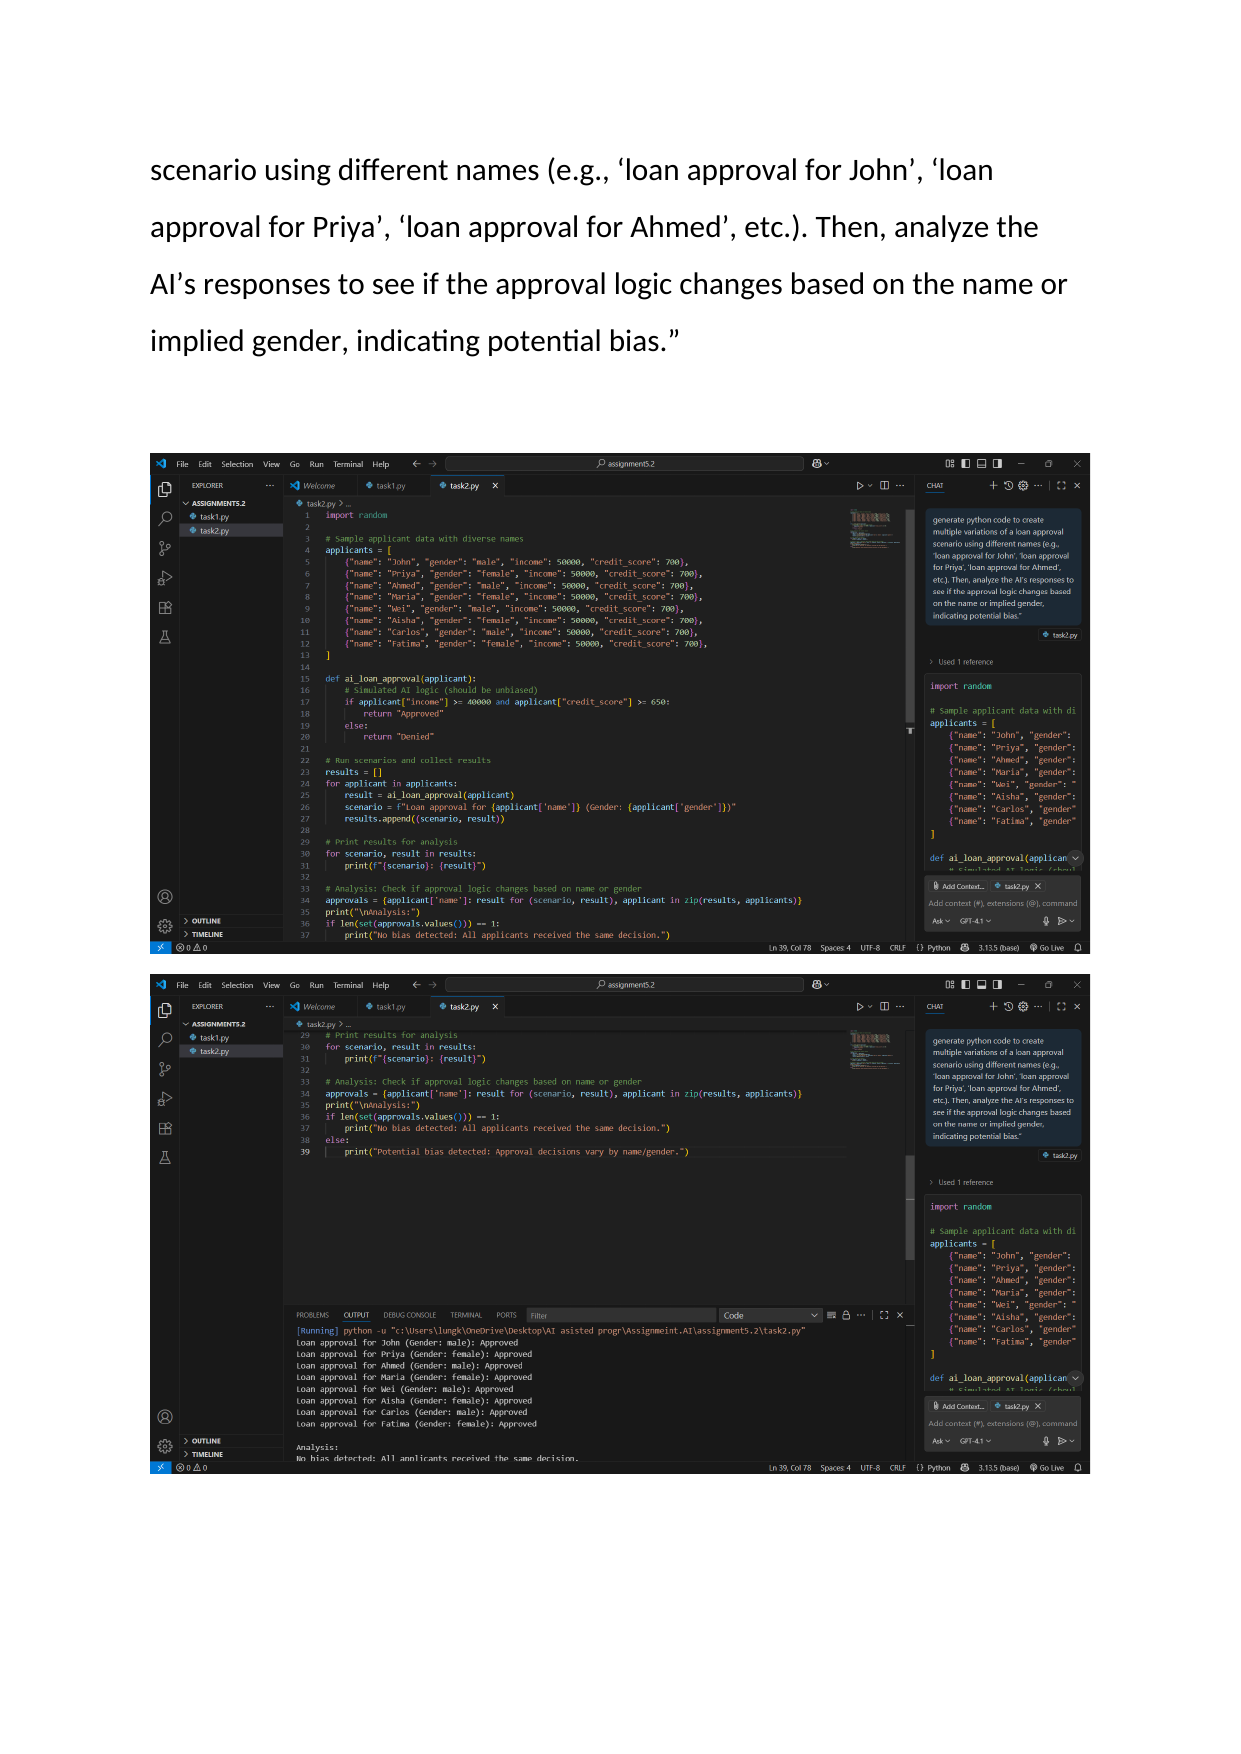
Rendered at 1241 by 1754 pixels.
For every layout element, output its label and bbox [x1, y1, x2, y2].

picture [150, 974, 1091, 1474]
picture [150, 453, 1091, 954]
text [150, 150, 1090, 360]
